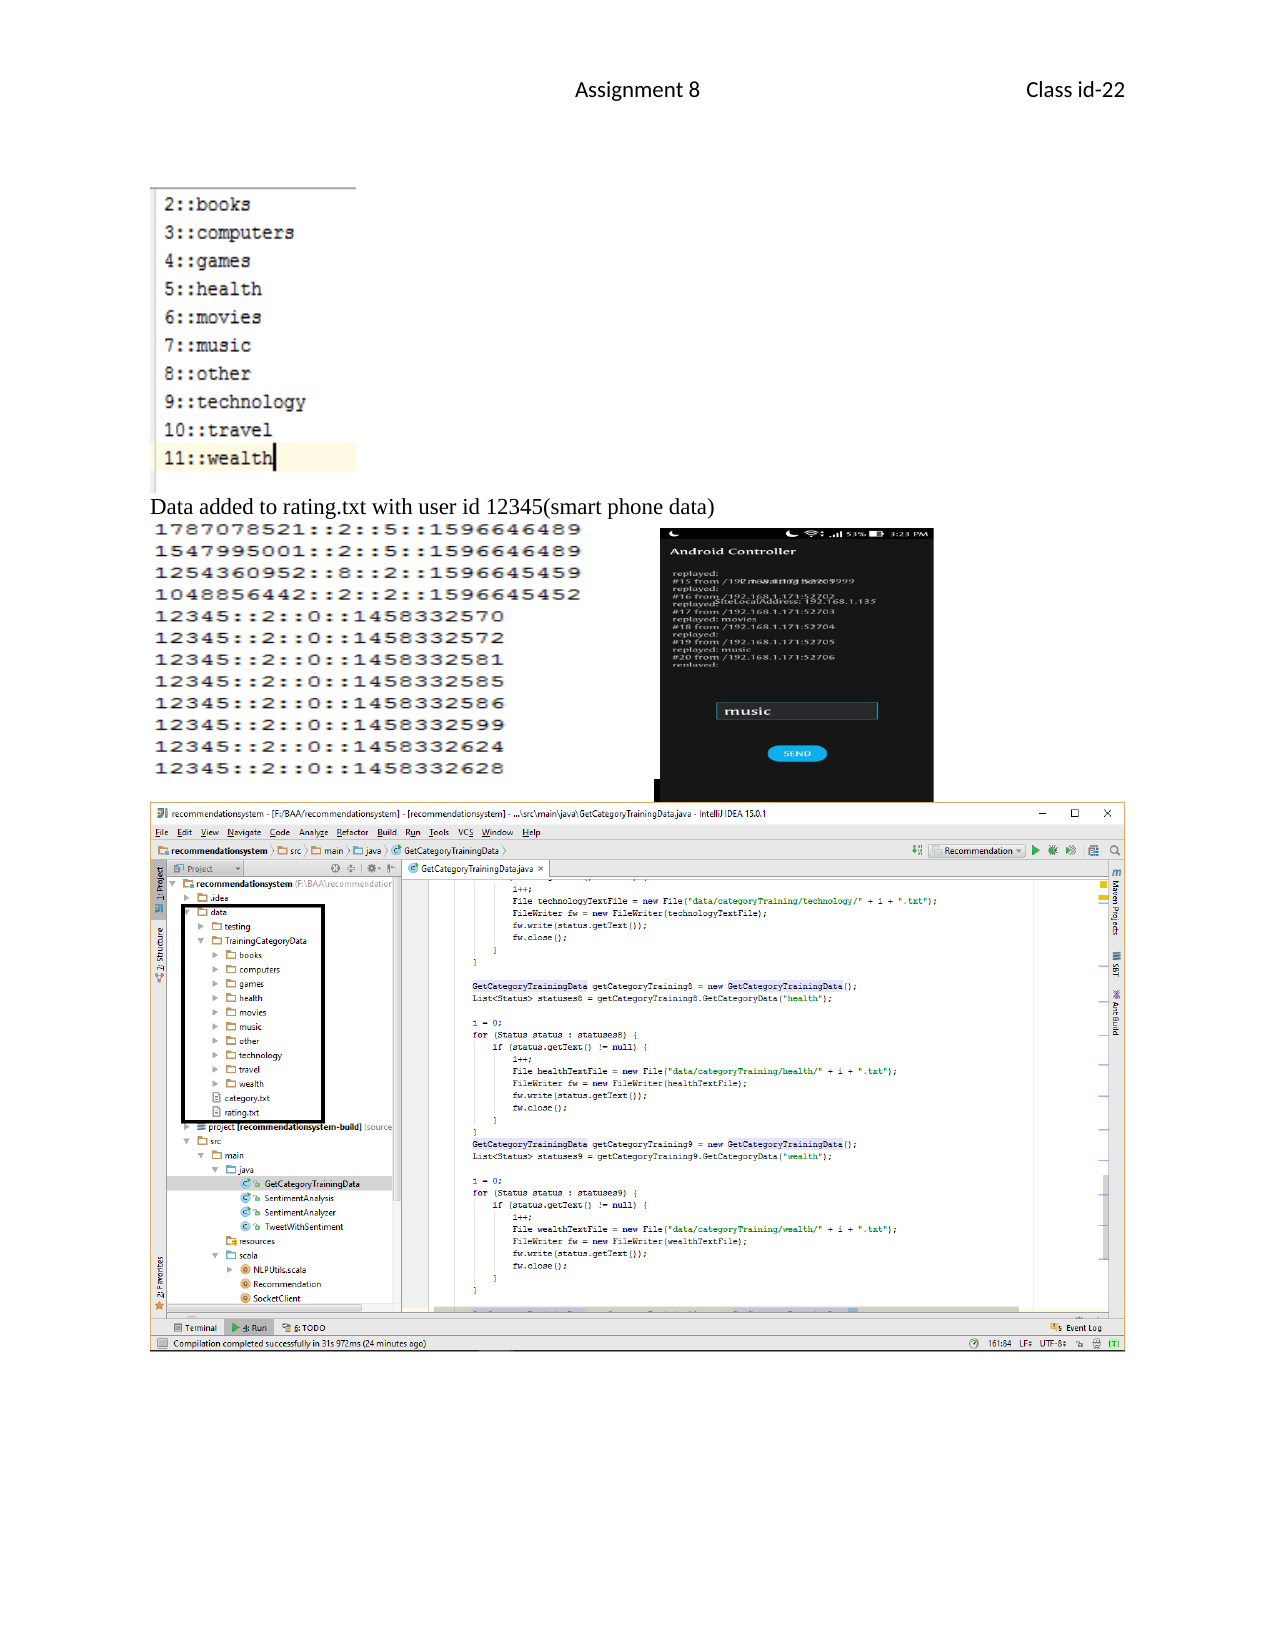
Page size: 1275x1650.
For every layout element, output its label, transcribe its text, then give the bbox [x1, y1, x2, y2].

text Data added to rating.txt with user id 12345(smart phone data) [150, 493, 1125, 519]
picture [150, 519, 1125, 1419]
picture [150, 187, 356, 493]
